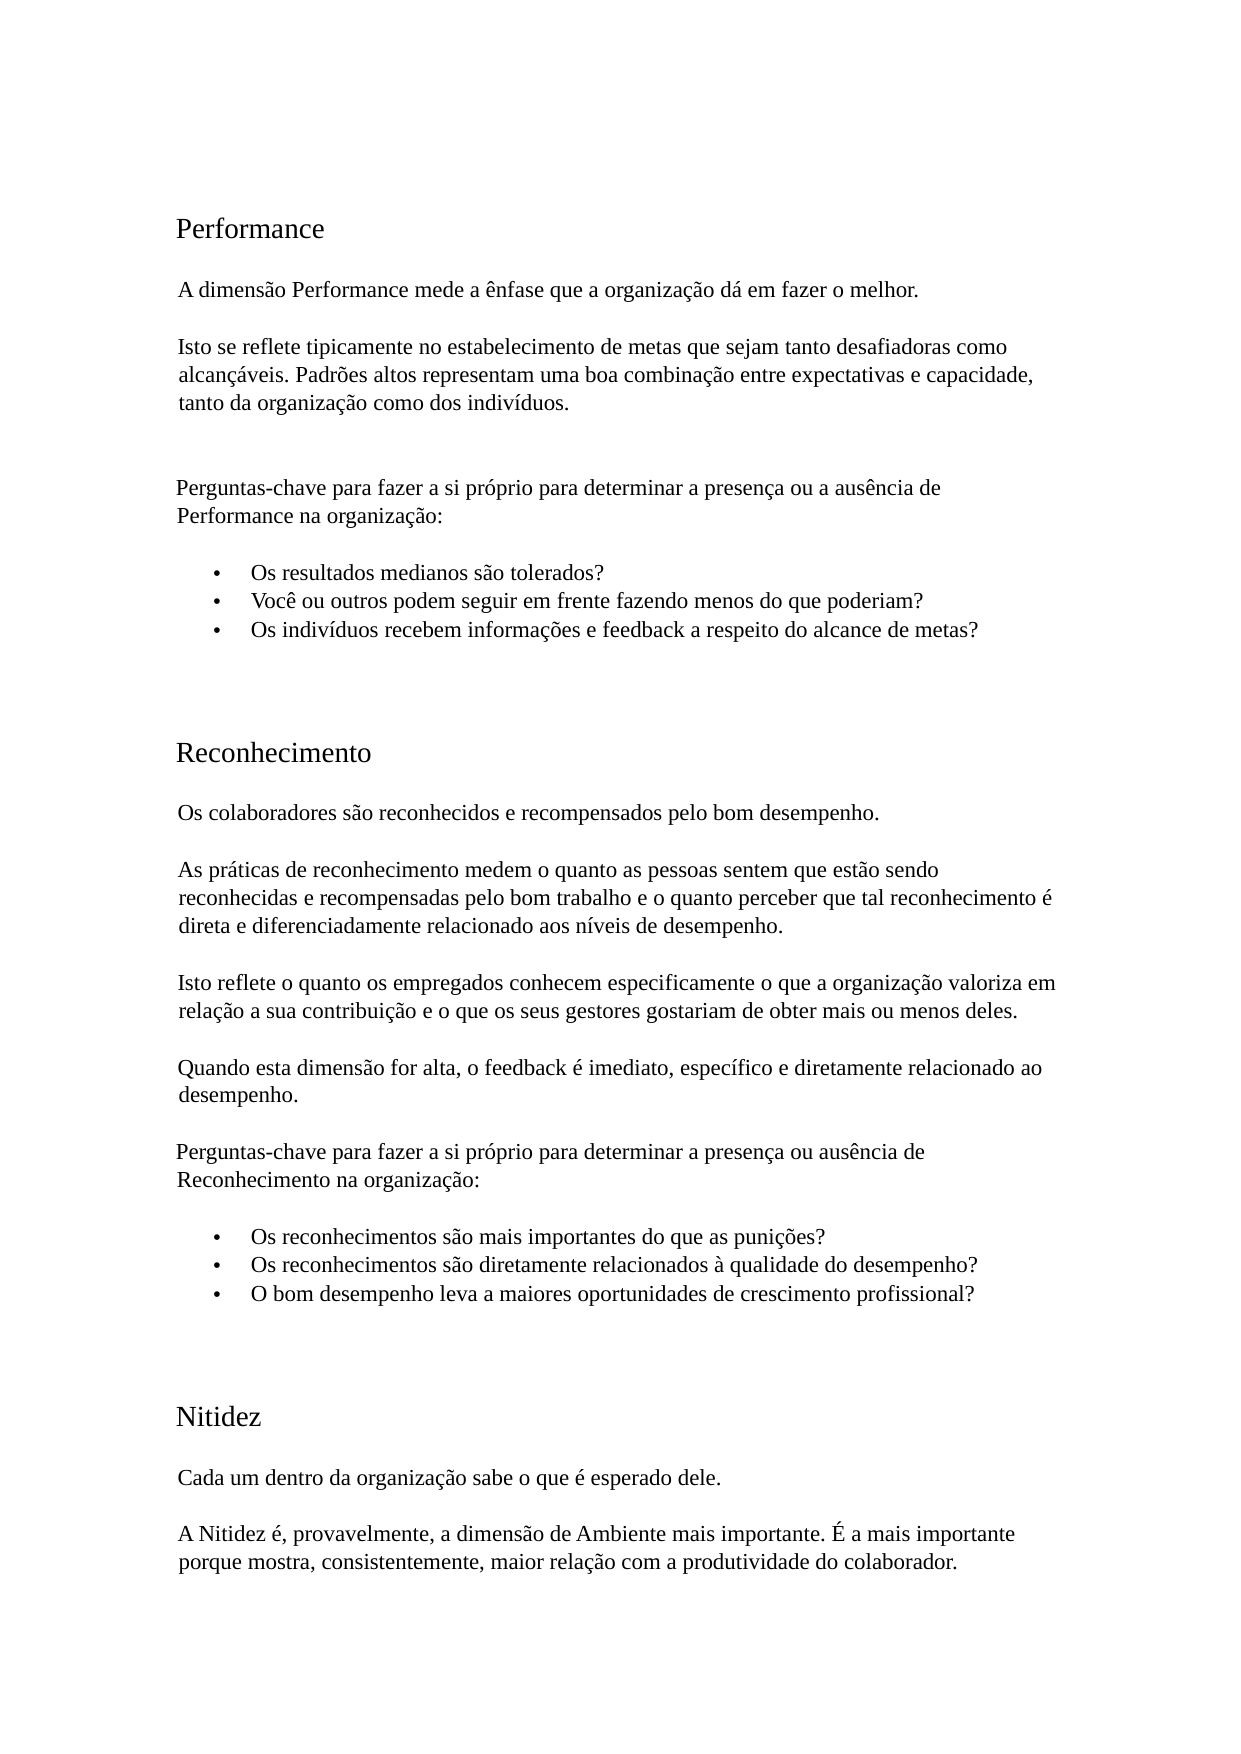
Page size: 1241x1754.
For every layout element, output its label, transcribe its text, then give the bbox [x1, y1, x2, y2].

subtitle Performance [176, 212, 1068, 245]
list Você ou outros podem seguir em frente fazendo menos do que poderiam? [213, 587, 1063, 614]
subtitle Nitidez [176, 1399, 1068, 1432]
list Os reconhecimentos são diretamente relacionados à qualidade do desempenho? [213, 1252, 1063, 1278]
text A Nitidez é, provavelmente, a dimensão de Ambiente mais importante. É a mais importante porque mostra, consistentemente, maior relação com a produtividade do colaborador. [177, 1520, 1063, 1575]
text Isto reflete o quanto os empregados conhecem especificamente o que a organização valoriza em relação a sua contribuição e o que os seus gestores gostariam de obter mais ou menos deles. [177, 969, 1063, 1023]
text Quando esta dimensão for alta, o feedback é imediato, específico e diretamente relacionado ao desempenho. [177, 1054, 1063, 1108]
list Os indivíduos recebem informações e feedback a respeito do alcance de metas? [213, 616, 1063, 642]
list Os reconhecimentos são mais importantes do que as punições? [213, 1223, 1063, 1249]
subtitle Reconhecimento [176, 735, 1068, 768]
text A dimensão Performance mede a ênfase que a organização dá em fazer o melhor. [177, 276, 1063, 302]
list O bom desempenho leva a maiores oportunidades de crescimento profissional? [213, 1280, 1063, 1306]
text Os colaboradores são reconhecidos e recompensados pelo bom desempenho. [177, 799, 1063, 826]
text Perguntas-chave para fazer a si próprio para determinar a presença ou ausência de Reconhecimento na organização: [176, 1138, 936, 1193]
text Perguntas-chave para fazer a si próprio para determinar a presença ou a ausência de Performance na organização: [176, 474, 1042, 528]
list Os resultados medianos são tolerados? [213, 559, 1063, 585]
text As práticas de reconhecimento medem o quanto as pessoas sentem que estão sendo reconhecidas e recompensadas pelo bom trabalho e o quanto perceber que tal reconhecimento é direta e diferenciadamente relacionado aos níveis de desempenho. [177, 856, 1063, 938]
text Isto se reflete tipicamente no estabelecimento de metas que sejam tanto desafiadoras como alcançáveis. Padrões altos representam uma boa combinação entre expectativas e capacidade, tanto da organização como dos indivíduos. [177, 333, 1063, 415]
text Cada um dentro da organização sabe o que é esperado dele. [177, 1463, 1063, 1490]
